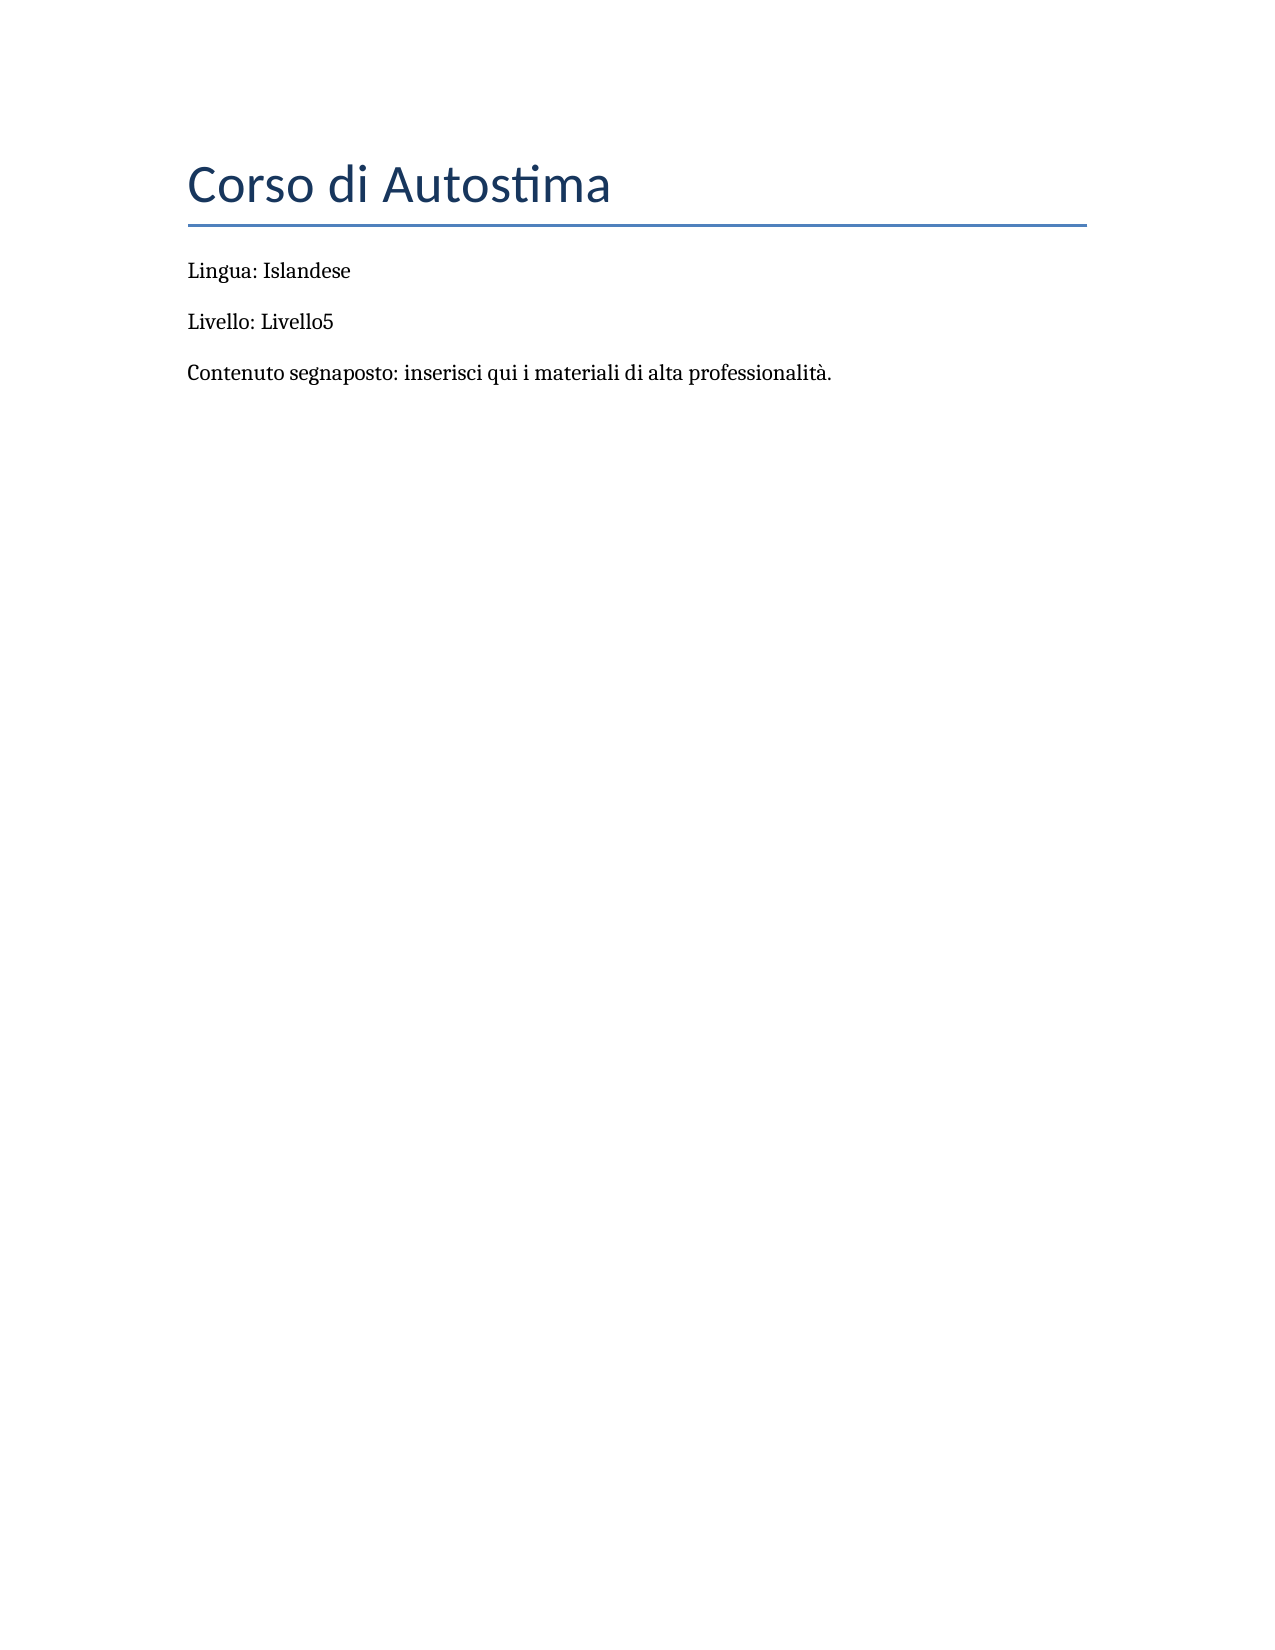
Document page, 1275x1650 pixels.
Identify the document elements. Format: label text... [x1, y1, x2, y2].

text Contenuto segnaposto: inserisci qui i materiali di alta professionalità. [187, 360, 1087, 386]
text Lingua: Islandese [187, 258, 1087, 284]
text Livello: Livello5 [187, 309, 1087, 335]
title Corso di Autostima [187, 150, 1087, 227]
